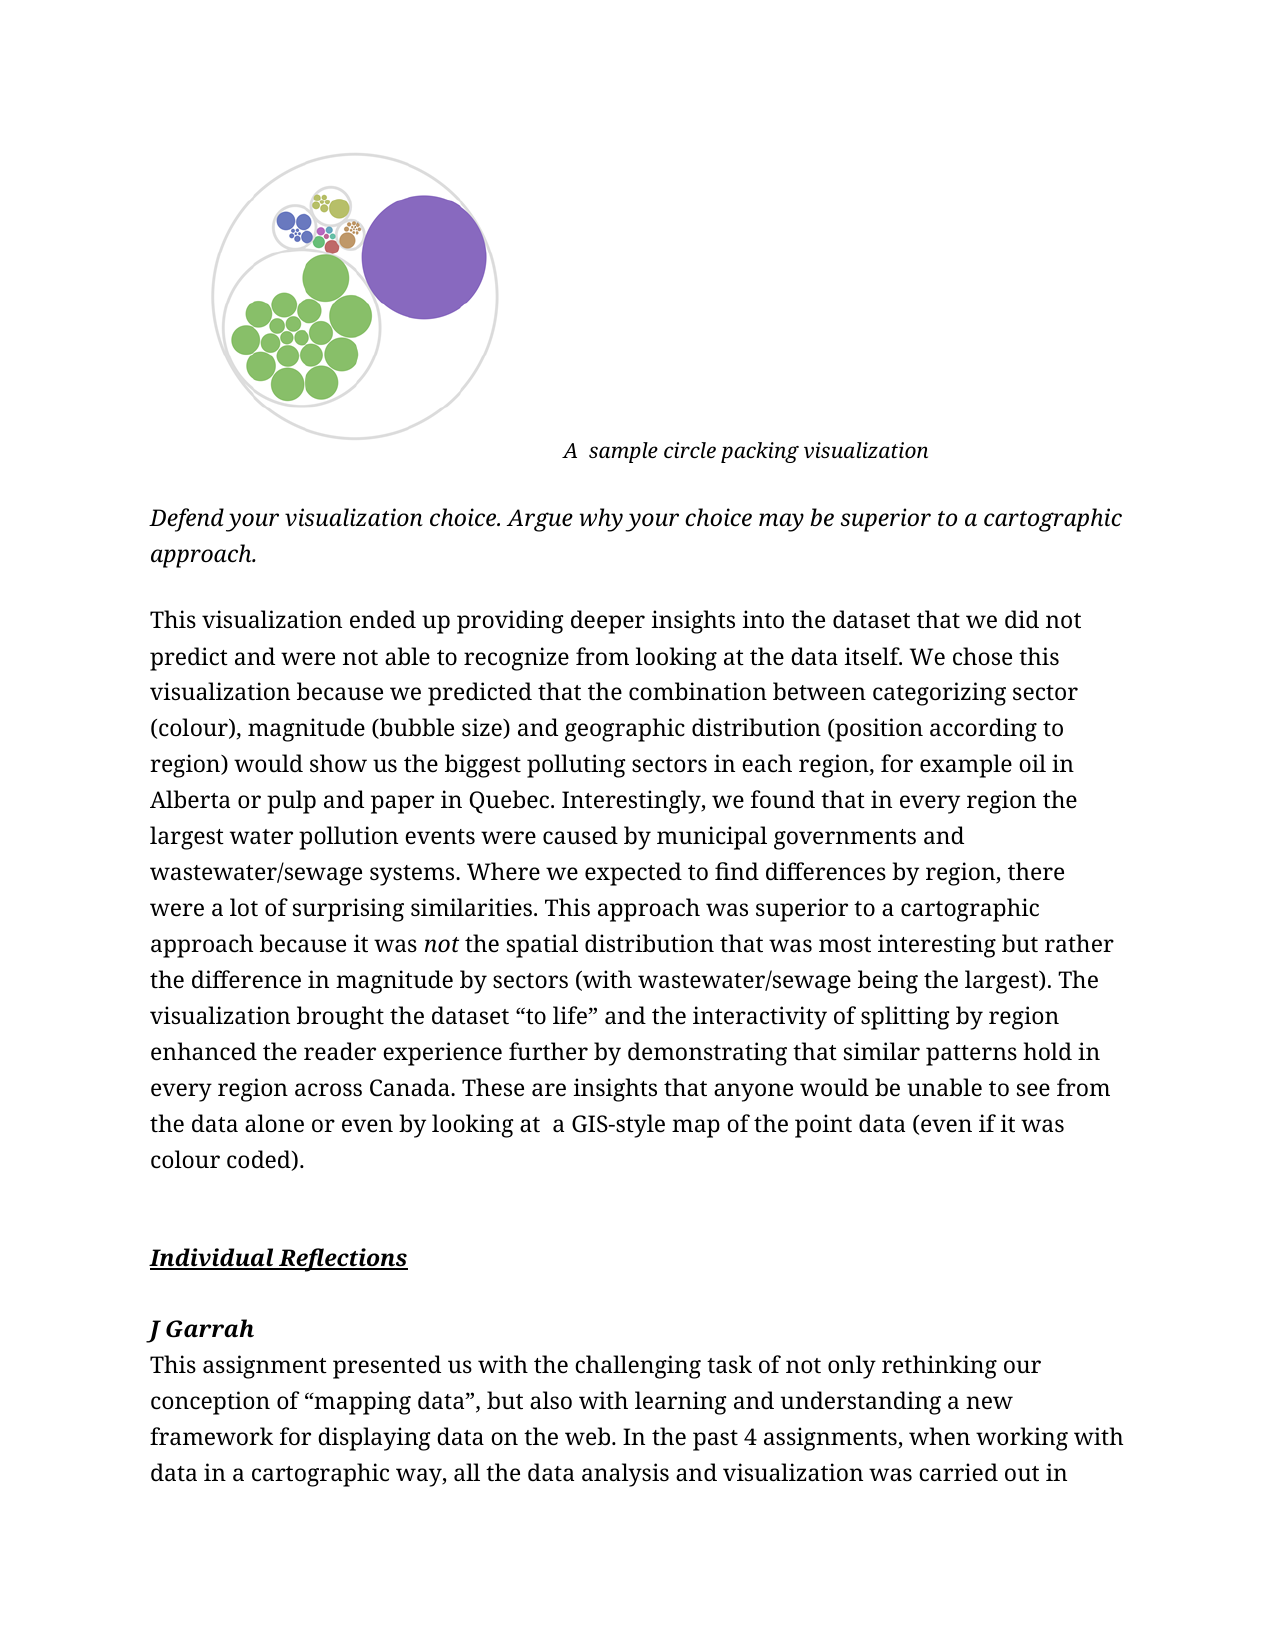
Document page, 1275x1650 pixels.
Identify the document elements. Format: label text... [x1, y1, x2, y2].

text Individual Reflections [150, 1242, 1125, 1273]
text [150, 1349, 1125, 1488]
picture [150, 150, 564, 459]
text This visualization ended up providing deeper insights into the dataset that we did not predict and were not able to recognize from looking at the data itself. We chose this visualization because we predicted that the combination between categorizing sector (colour), magnitude (bubble size) and geographic distribution (position according to region) would show us the biggest polluting sectors in each region, for example oil in Alberta or pulp and paper in Quebec. Interestingly, we found that in every region the largest water pollution events were caused by municipal governments and wastewater/sewage systems. Where we expected to find differences by region, there were a lot of surprising similarities. This approach was superior to a cartographic approach because it was not the spatial distribution that was most interesting but rather the difference in magnitude by sectors (with wastewater/sewage being the largest). The visualization brought the dataset “to life” and the interactivity of splitting by region enhanced the reader experience further by demonstrating that similar patterns hold in every region across Canada. These are insights that anyone would be unable to see from the data alone or even by looking at a GIS-style map of the point data (even if it was colour coded). [150, 604, 1125, 1175]
text J Garrah [150, 1313, 1125, 1345]
text Defend your visualization choice. Argue why your choice may be superior to a cartographic approach. [150, 502, 1125, 569]
